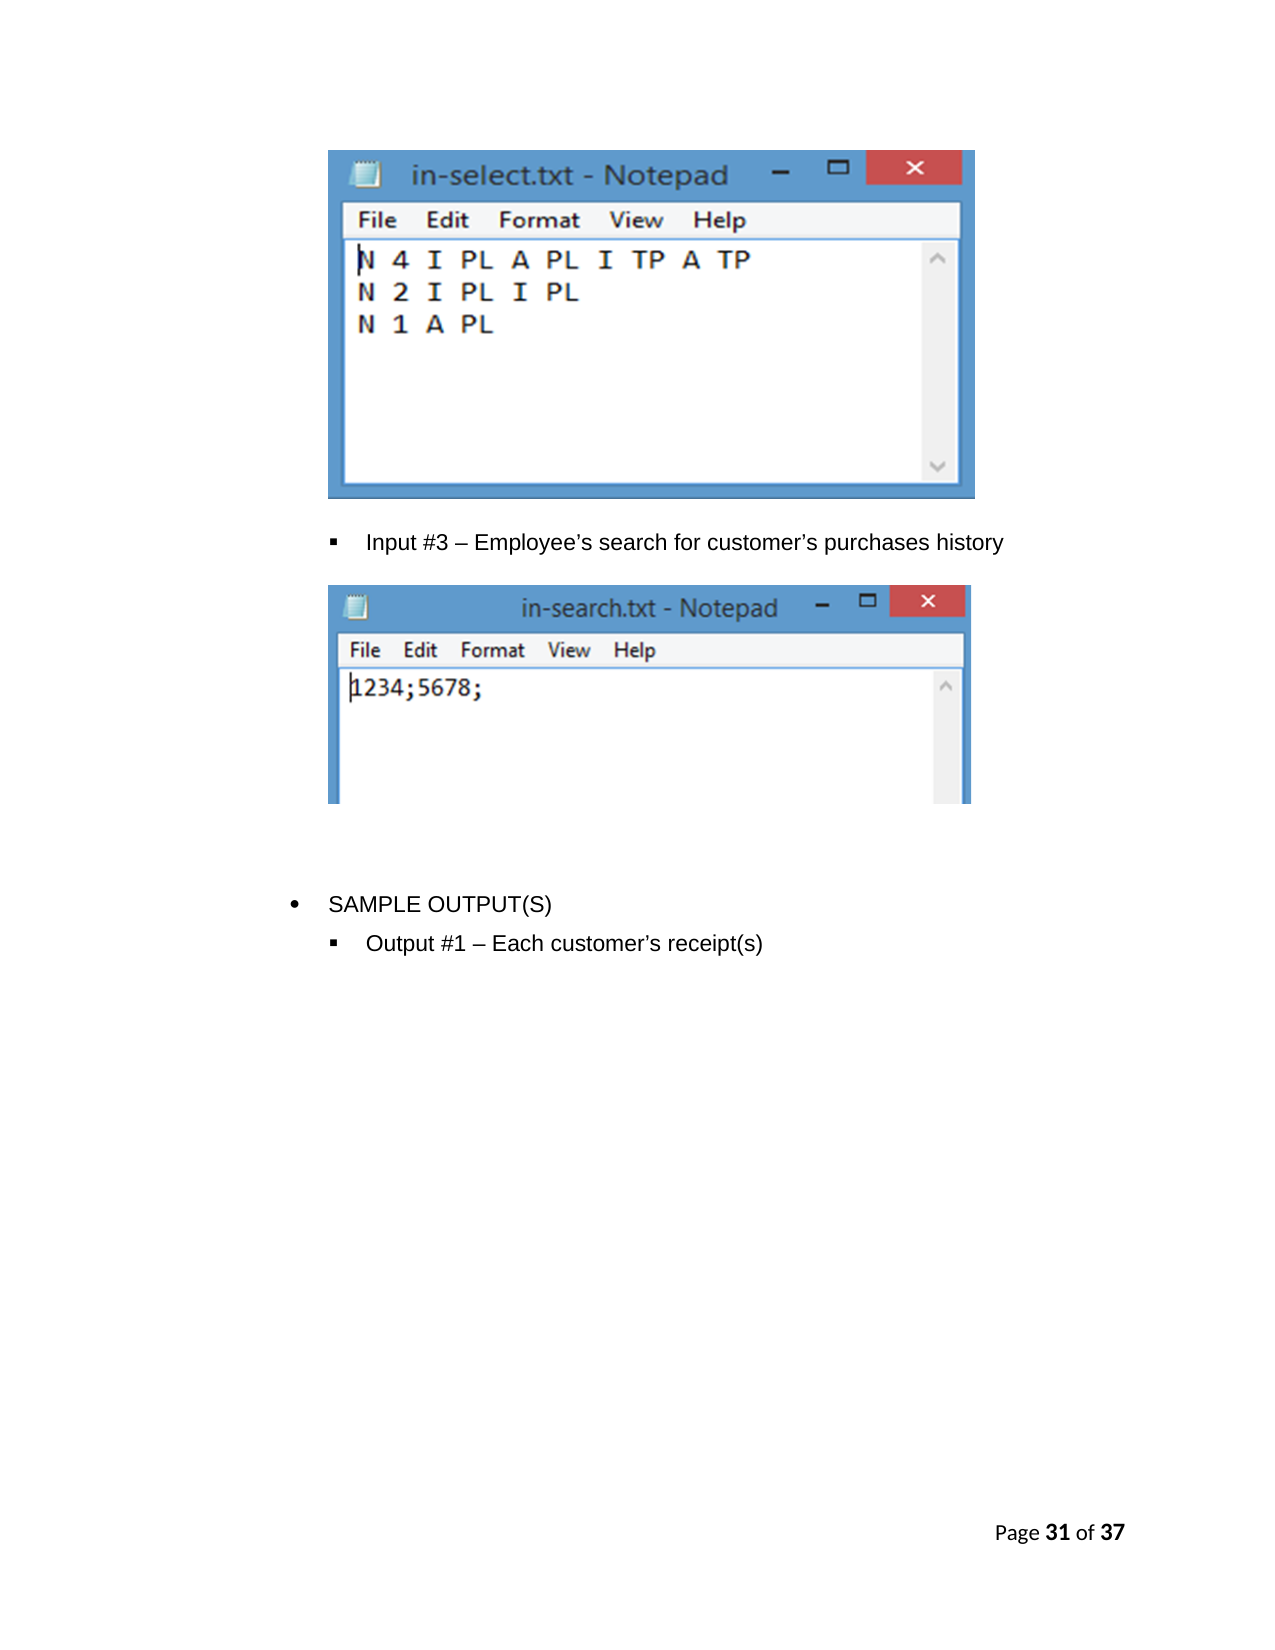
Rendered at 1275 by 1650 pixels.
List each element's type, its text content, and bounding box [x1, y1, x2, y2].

list SAMPLE OUTPUT(S) [291, 891, 1125, 917]
list Output #1 – Each customer’s receipt(s) [328, 930, 1125, 956]
picture [328, 585, 972, 804]
list Input #3 – Employee’s search for customer’s purchases history [328, 529, 1125, 556]
picture [328, 150, 975, 499]
